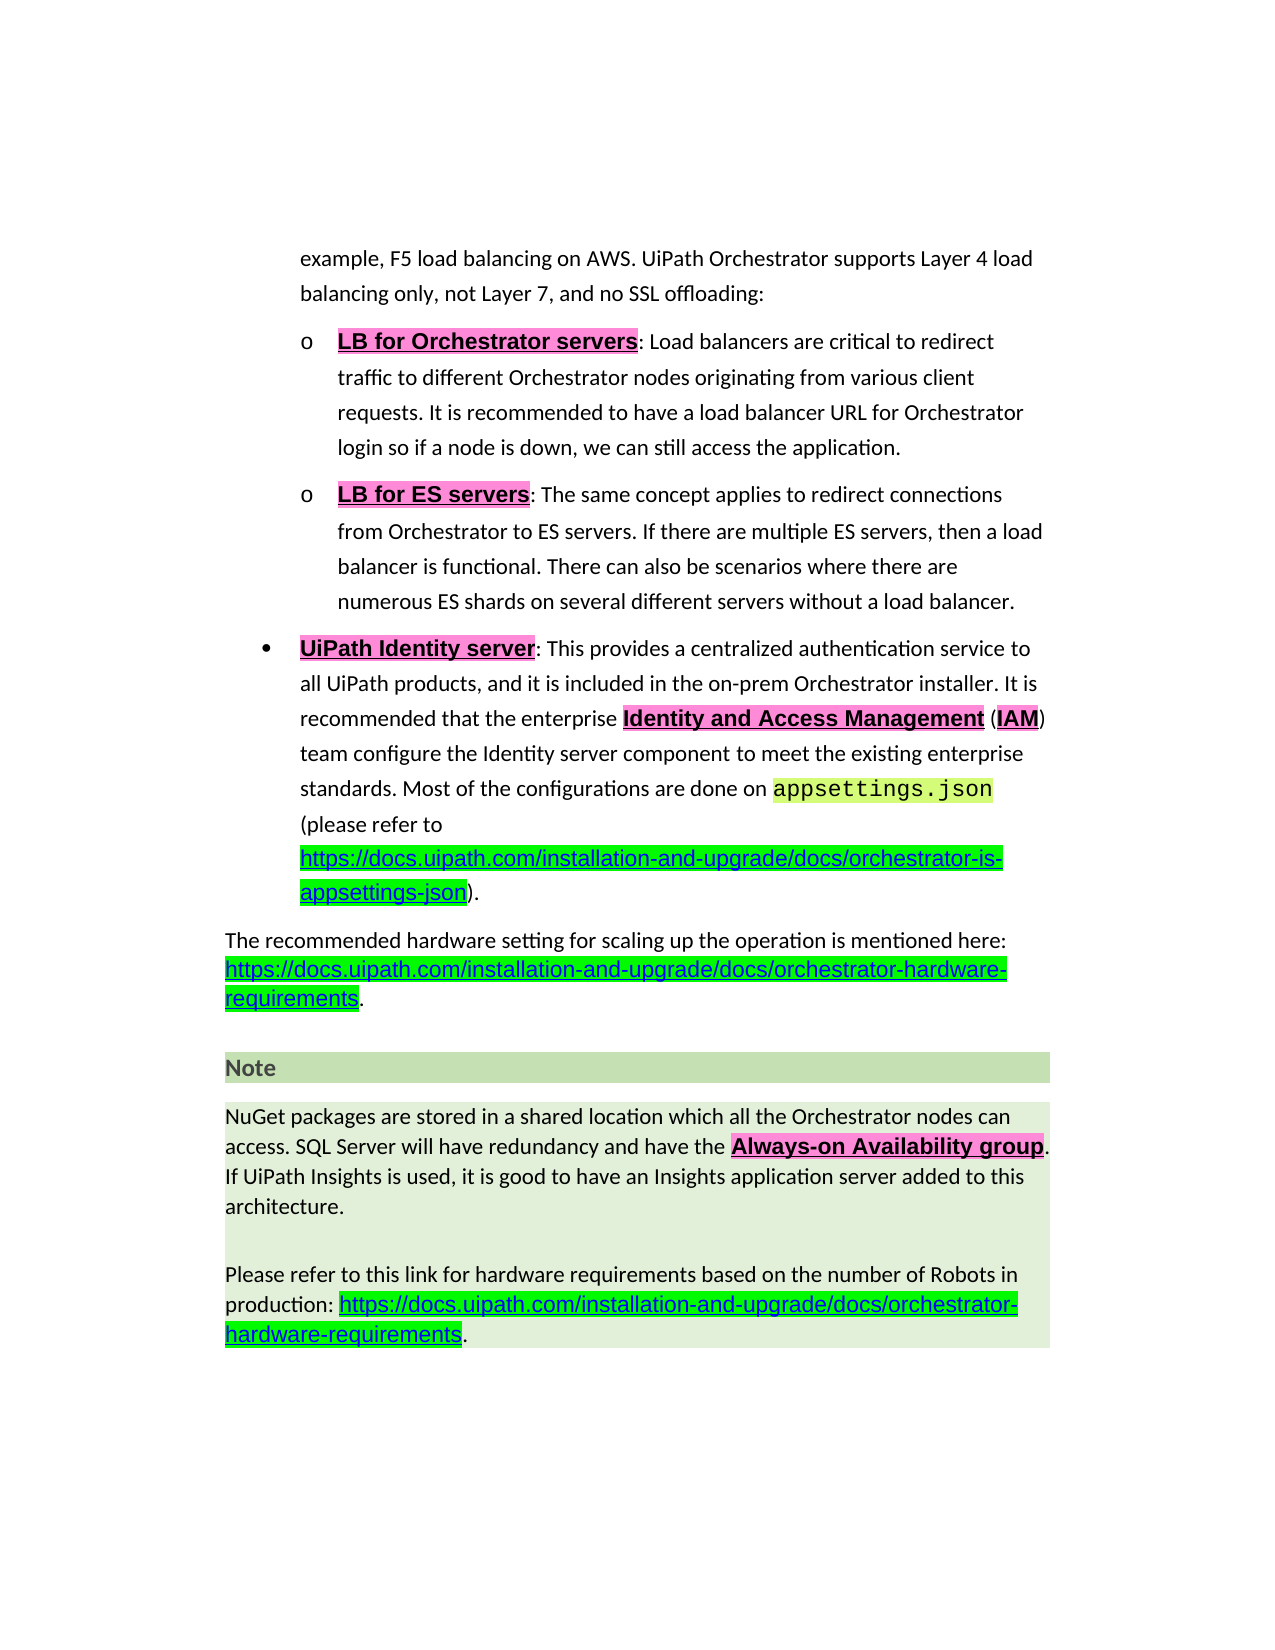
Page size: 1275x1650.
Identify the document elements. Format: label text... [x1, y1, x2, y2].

text NuGet packages are stored in a shared location which all the Orchestrator nodes can access. SQL Server will have redundancy and have the Always-on Availability group. If UiPath Insights is used, it is good to have an Insights application server added to this architecture. [225, 1102, 1050, 1220]
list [262, 244, 1050, 307]
text LB for ES servers: The same concept applies to redirect connections from Orchestrator to ES servers. If there are multiple ES servers, then a load balancer is functional. There can also be scenarios where there are numerous ES shards on several different servers without a load balancer. [300, 481, 1050, 615]
list UiPath Identity server: This provides a centralized authentication service to all UiPath products, and it is included in the on-prem Orchestrator installer. It is recommended that the enterprise Identity and Access Management (IAM) team configure the Identity server component to meet the existing enterprise standards. Most of the configurations are done on appsettings.json (please refer to https://docs.uipath.com/installation-and-upgrade/docs/orchestrator-is-appsettings-json). [262, 634, 1050, 906]
text Please refer to this link for hardware requirements based on the number of Robots in production: https://docs.uipath.com/installation-and-upgrade/docs/orchestrator-hardware-requirements. [225, 1260, 1050, 1348]
text The recommended hardware setting for scaling up the operation is mentioned here: https://docs.uipath.com/installation-and-upgrade/docs/orchestrator-hardware-requirements. [225, 926, 1050, 1012]
subtitle Note [225, 1052, 1050, 1083]
text LB for Orchestrator servers: Load balancers are critical to redirect traffic to different Orchestrator nodes originating from various client requests. It is recommended to have a load balancer URL for Orchestrator login so if a node is down, we can still access the application. [300, 327, 1050, 461]
